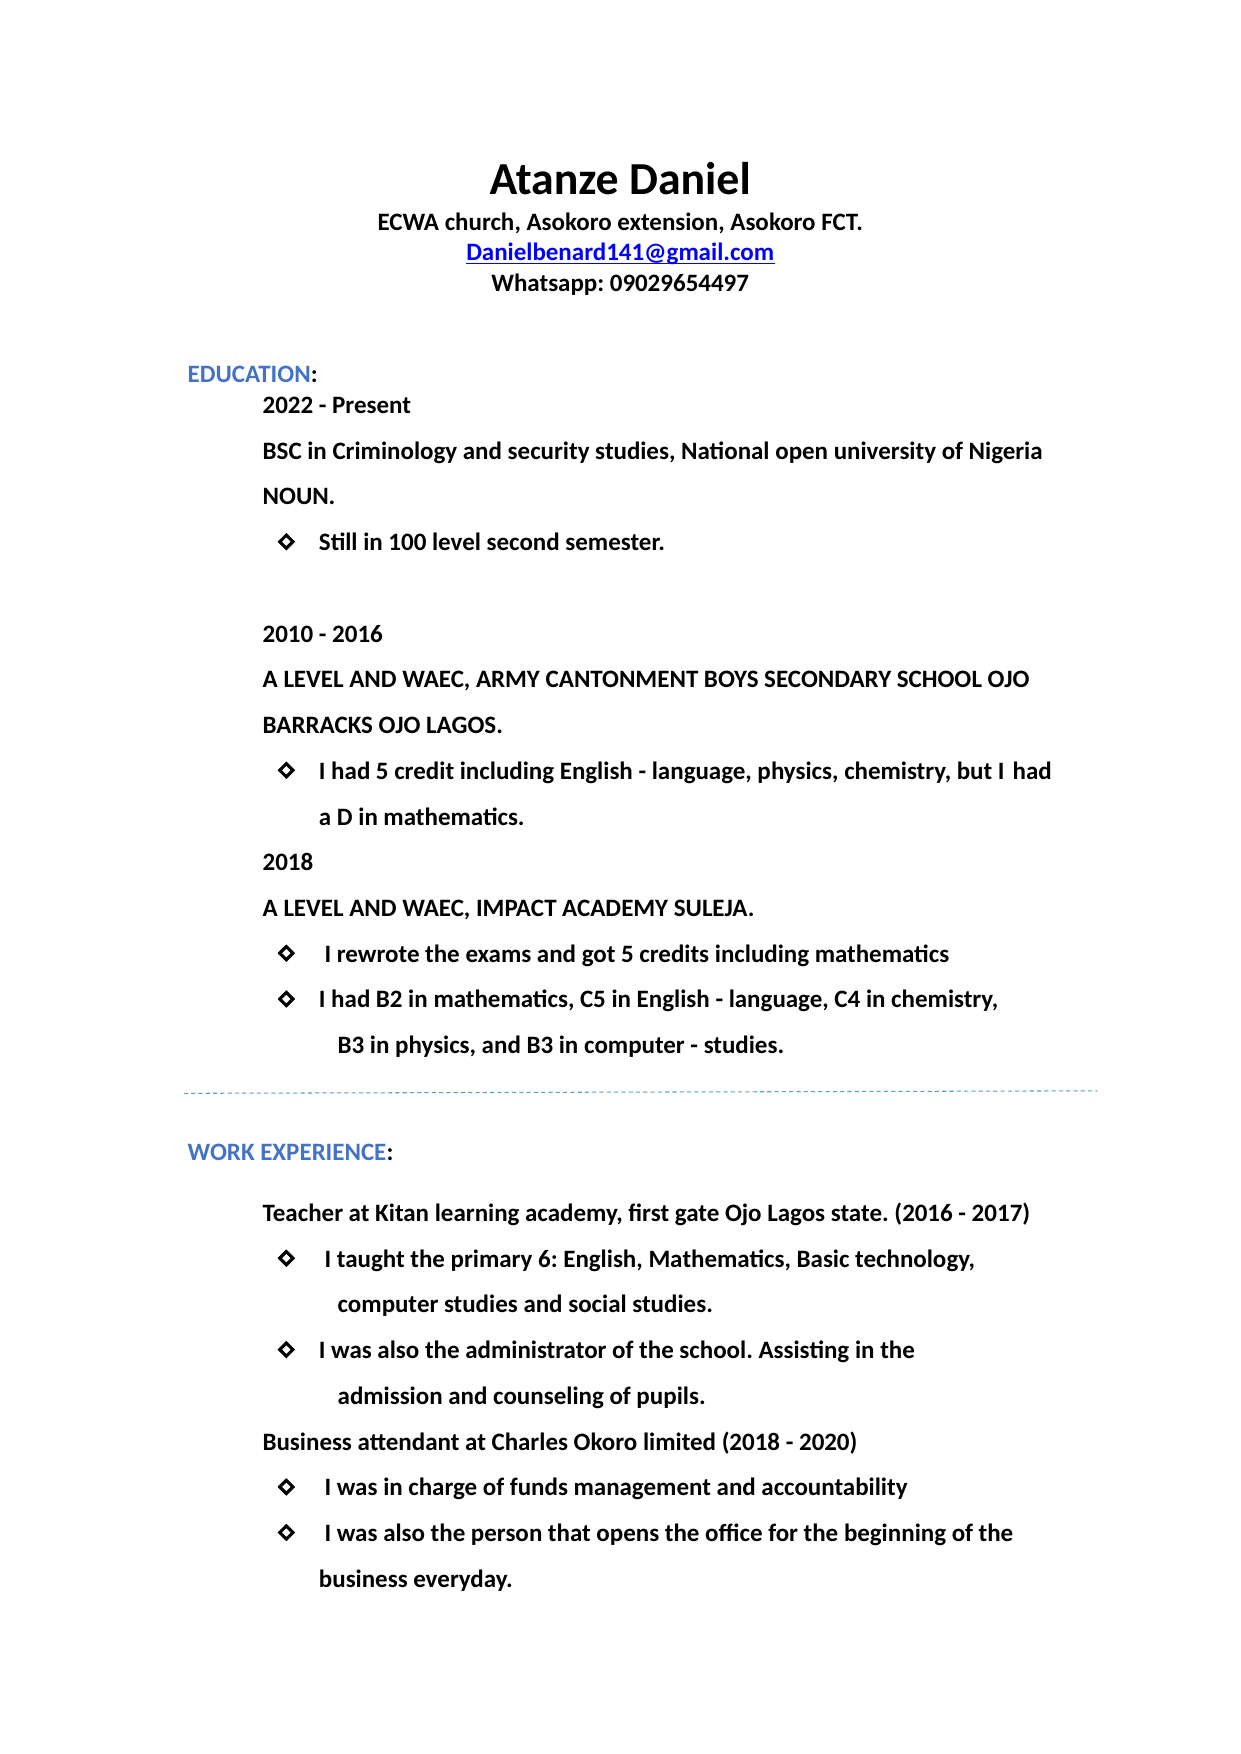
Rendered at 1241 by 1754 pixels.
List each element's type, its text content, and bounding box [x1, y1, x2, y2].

text BSC in Criminology and security studies, National open university of Nigeria NOUN. [262, 435, 1053, 511]
text Teacher at Kitan learning academy, first gate Ojo Lagos state. (2016 - 2017) [262, 1197, 1053, 1228]
list Still in 100 level second semester. [275, 526, 1053, 557]
text 2018 [262, 846, 1053, 877]
text Business attendant at Charles Okoro limited (2018 - 2020) [262, 1426, 1053, 1456]
text 2022 - Present [262, 389, 1053, 419]
list I was also the person that opens the office for the beginning of the business everyday. [275, 1517, 1053, 1593]
text EDUCATION: [187, 358, 1053, 389]
text 2010 - 2016 [262, 618, 1053, 648]
list I had 5 credit including English - language, physics, chemistry, but I had a D in mathematics. [275, 755, 1053, 831]
list I rewrote the exams and got 5 credits including mathematics [275, 938, 1053, 968]
text Atanze Daniel [187, 150, 1053, 206]
text Whatsapp: 09029654497 [187, 267, 1053, 297]
list I had B2 in mathematics, C5 in English - language, C4 in chemistry, B3 in physics, and B3 in computer - studies. [275, 983, 1053, 1060]
text A LEVEL AND WAEC, ARMY CANTONMENT BOYS SECONDARY SCHOOL OJO BARRACKS OJO LAGOS. [262, 663, 1053, 740]
text ECWA church, Asokoro extension, Asokoro FCT. [187, 206, 1053, 236]
text A LEVEL AND WAEC, IMPACT ACADEMY SULEJA. [262, 892, 1053, 923]
list I was in charge of funds management and accountability [275, 1471, 1053, 1502]
text Danielbenard141@gmail.com [187, 236, 1053, 267]
text WORK EXPERIENCE: [187, 1136, 1053, 1167]
list I taught the primary 6: English, Mathematics, Basic technology, computer studies and social studies. [275, 1243, 1053, 1319]
list I was also the administrator of the school. Assisting in the admission and counseling of pupils. [275, 1334, 1053, 1411]
